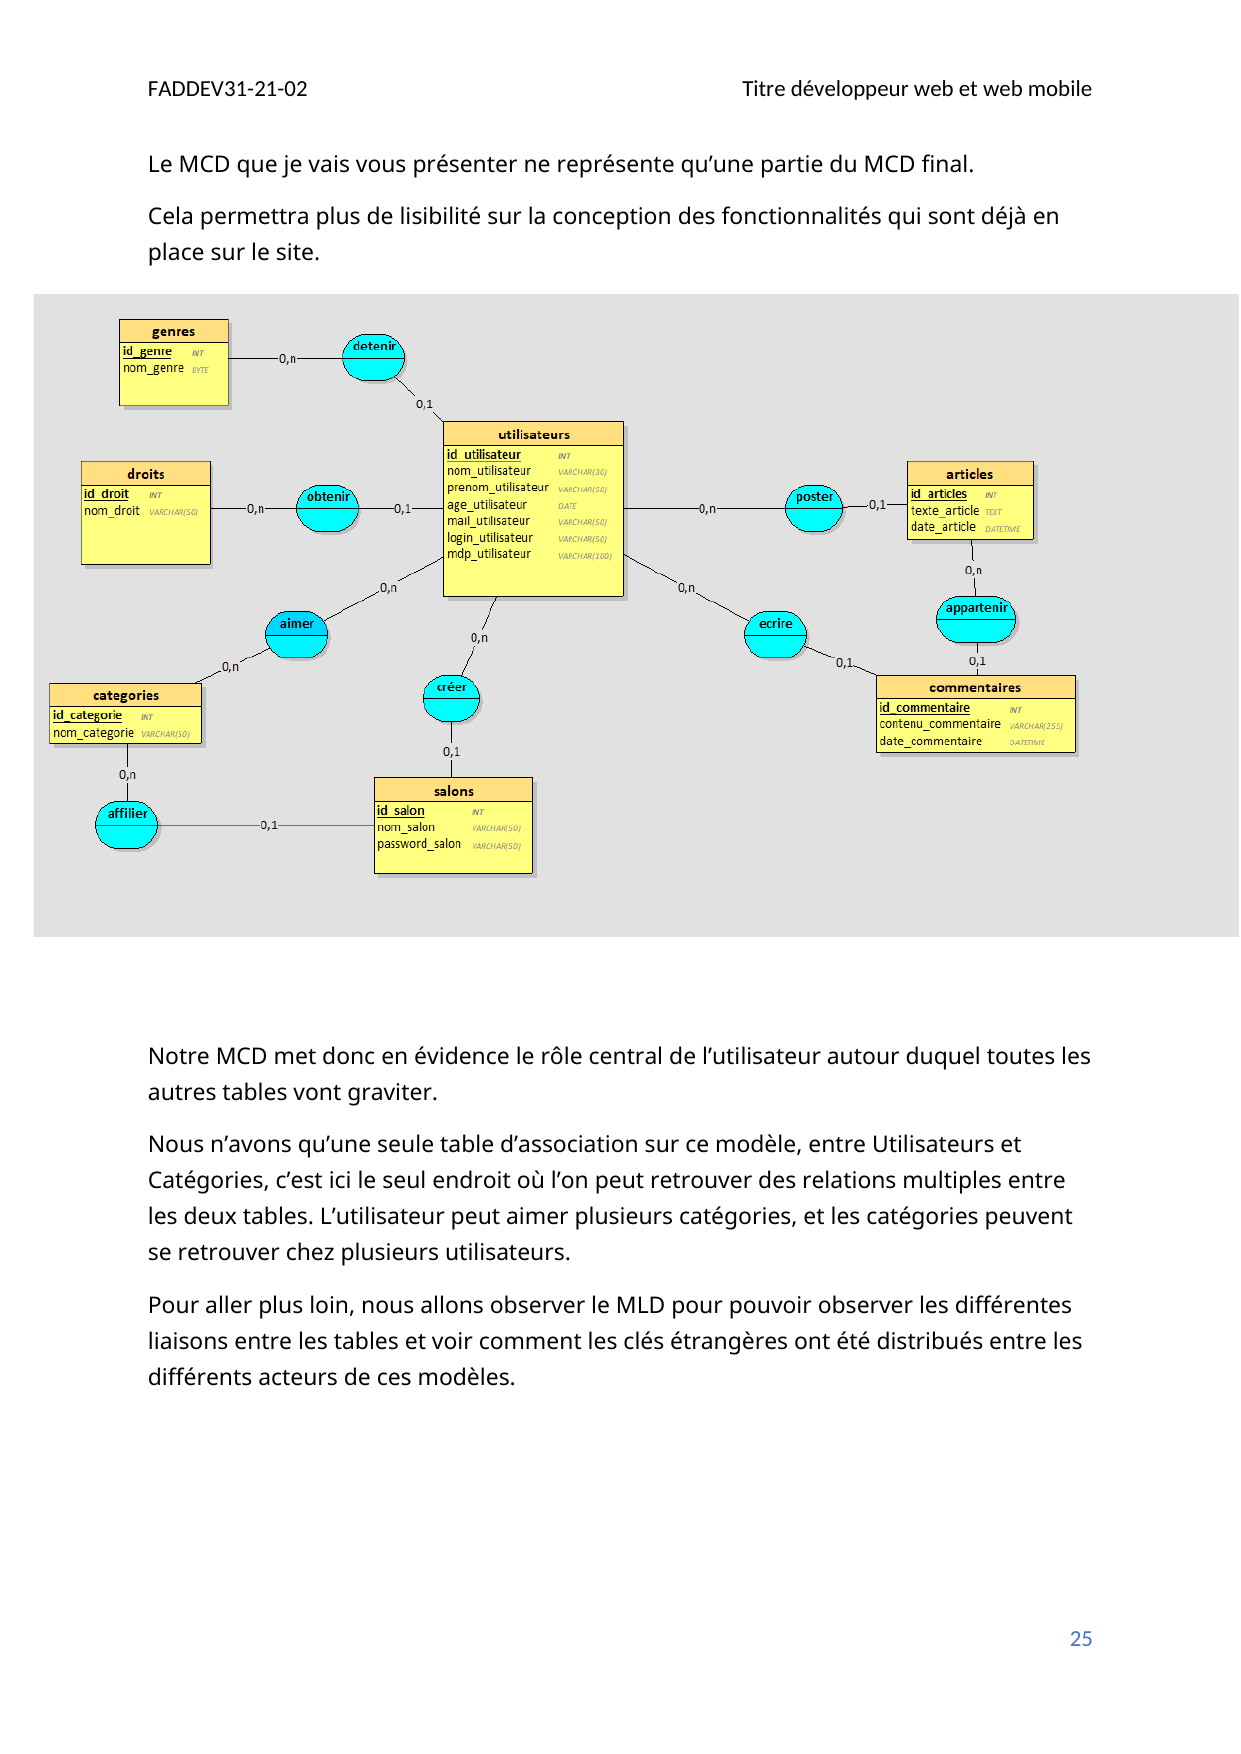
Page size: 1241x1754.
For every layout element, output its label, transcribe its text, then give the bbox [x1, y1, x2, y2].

text Le MCD que je vais vous présenter ne représente qu’une partie du MCD final. [148, 148, 1093, 179]
text Notre MCD met donc en évidence le rôle central de l’utilisateur autour duquel toutes les autres tables vont graviter. [148, 1040, 1093, 1107]
text Cela permettra plus de lisibilité sur la conception des fonctionnalités qui sont déjà en place sur le site. [148, 200, 1093, 267]
picture [33, 294, 1239, 937]
text Nous n’avons qu’une seule table d’association sur ce modèle, entre Utilisateurs et Catégories, c’est ici le seul endroit où l’on peut retrouver des relations multiples entre les deux tables. L’utilisateur peut aimer plusieurs catégories, et les catégories peuvent se retrouver chez plusieurs utilisateurs. [148, 1128, 1093, 1267]
text Pour aller plus loin, nous allons observer le MLD pour pouvoir observer les différentes liaisons entre les tables et voir comment les clés étrangères ont été distribués entre les différents acteurs de ces modèles. [148, 1289, 1093, 1392]
